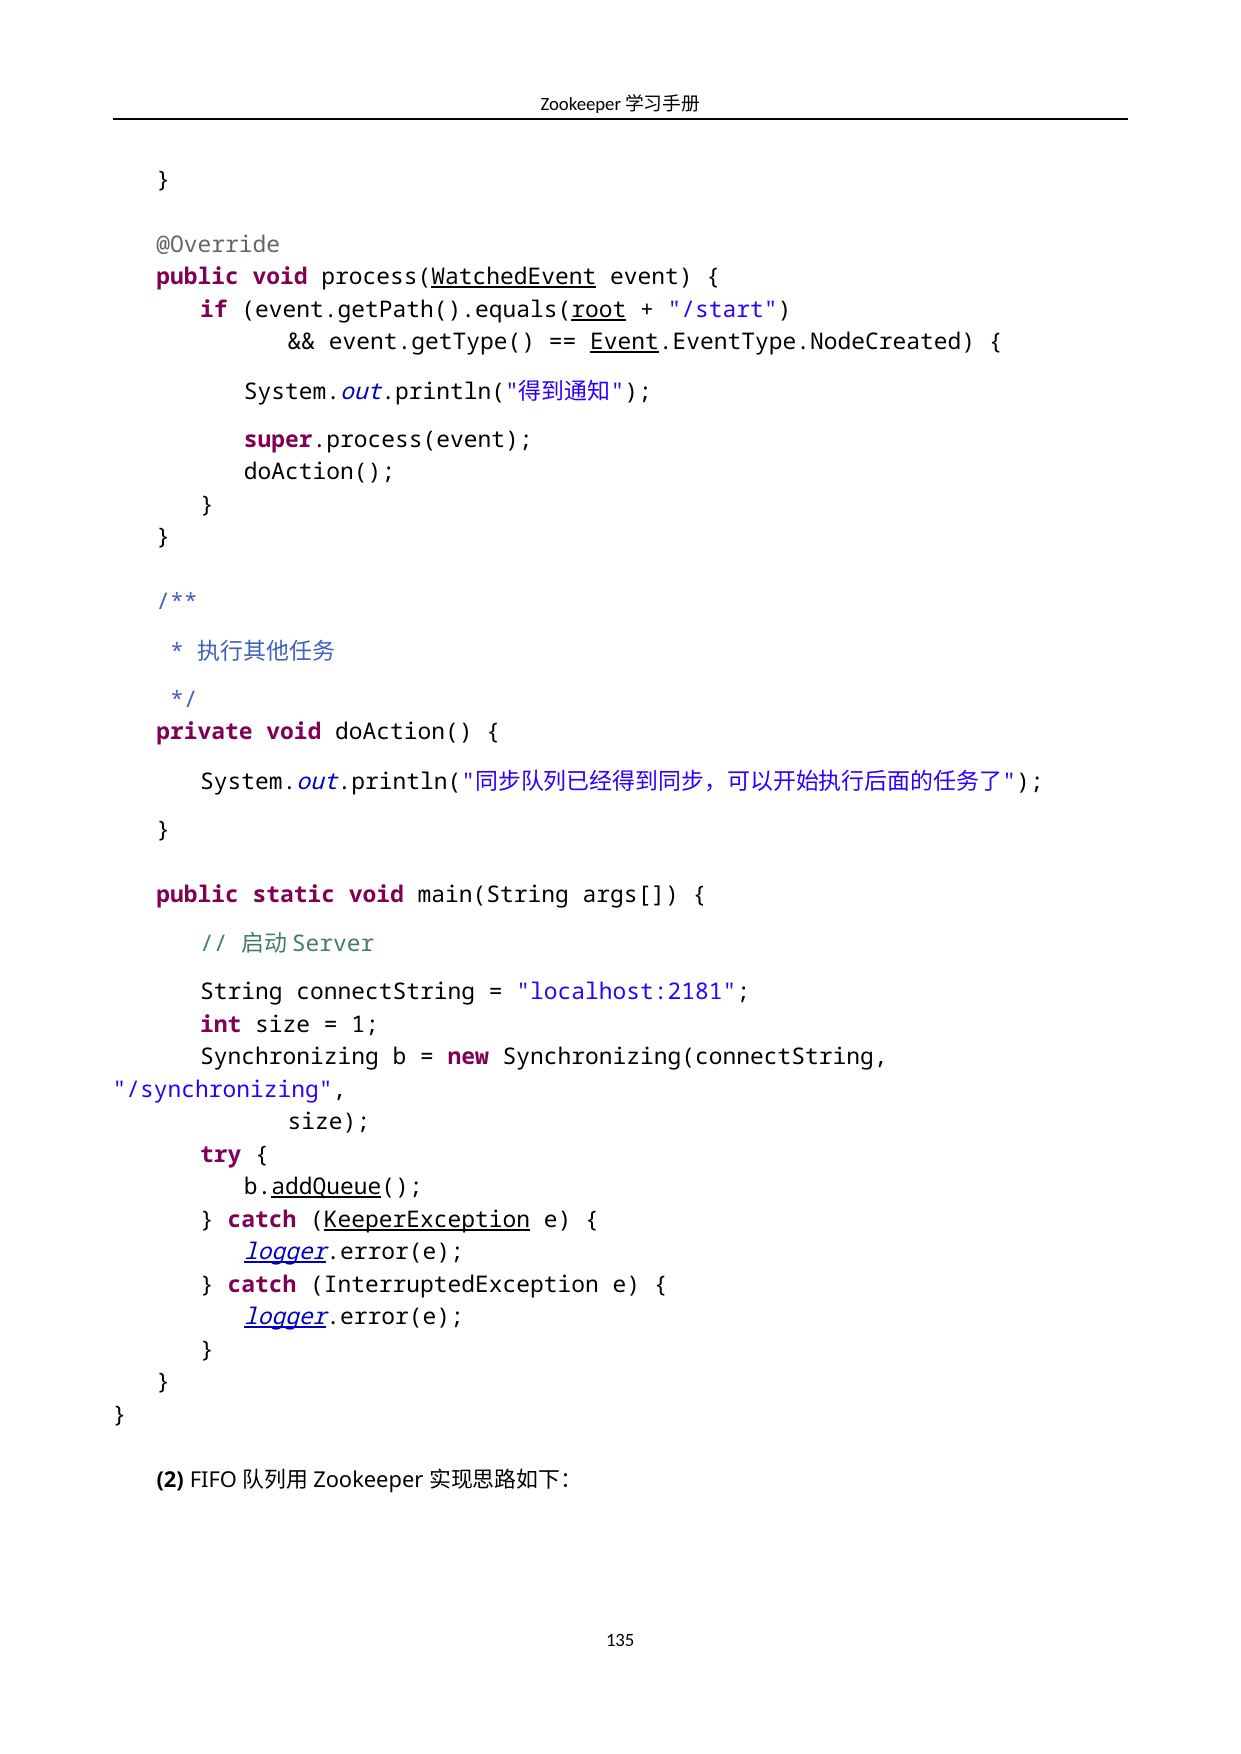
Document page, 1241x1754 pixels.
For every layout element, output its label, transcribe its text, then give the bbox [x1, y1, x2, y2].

text /** [112, 584, 1128, 617]
text super.process(event); [112, 422, 1128, 454]
text // 启动Server [112, 909, 1128, 974]
text } [112, 812, 1128, 844]
text logger.error(e); [112, 1234, 1128, 1267]
text } [112, 1332, 1128, 1364]
text private void doAction() { [112, 714, 1128, 747]
text System.out.println("得到通知"); [112, 357, 1128, 422]
text } catch (KeeperException e) { [112, 1202, 1128, 1234]
text } [112, 487, 1128, 519]
text } [112, 519, 1128, 552]
text } catch (InterruptedException e) { [112, 1267, 1128, 1299]
text (2) FIFO 队列用 Zookeeper 实现思路如下： [112, 1462, 1128, 1494]
text * 执行其他任务 [112, 617, 1128, 682]
text } [112, 162, 1128, 194]
text } [112, 1364, 1128, 1397]
text size); [112, 1104, 1128, 1137]
text System.out.println("同步队列已经得到同步，可以开始执行后面的任务了"); [112, 747, 1128, 812]
text try { [112, 1137, 1128, 1169]
text int size = 1; [112, 1007, 1128, 1039]
text logger.error(e); [112, 1299, 1128, 1332]
text && event.getType() == Event.EventType.NodeCreated) { [112, 324, 1128, 357]
text @Override [112, 227, 1128, 259]
text doAction(); [112, 454, 1128, 487]
text public static void main(String args[]) { [112, 877, 1128, 909]
text } [112, 1397, 1128, 1429]
text Synchronizing b = new Synchronizing(connectString, "/synchronizing", [112, 1039, 1128, 1104]
text */ [112, 682, 1128, 714]
text if (event.getPath().equals(root + "/start") [112, 292, 1128, 324]
text public void process(WatchedEvent event) { [112, 259, 1128, 292]
text b.addQueue(); [112, 1169, 1128, 1202]
text String connectString = "localhost:2181"; [112, 974, 1128, 1007]
